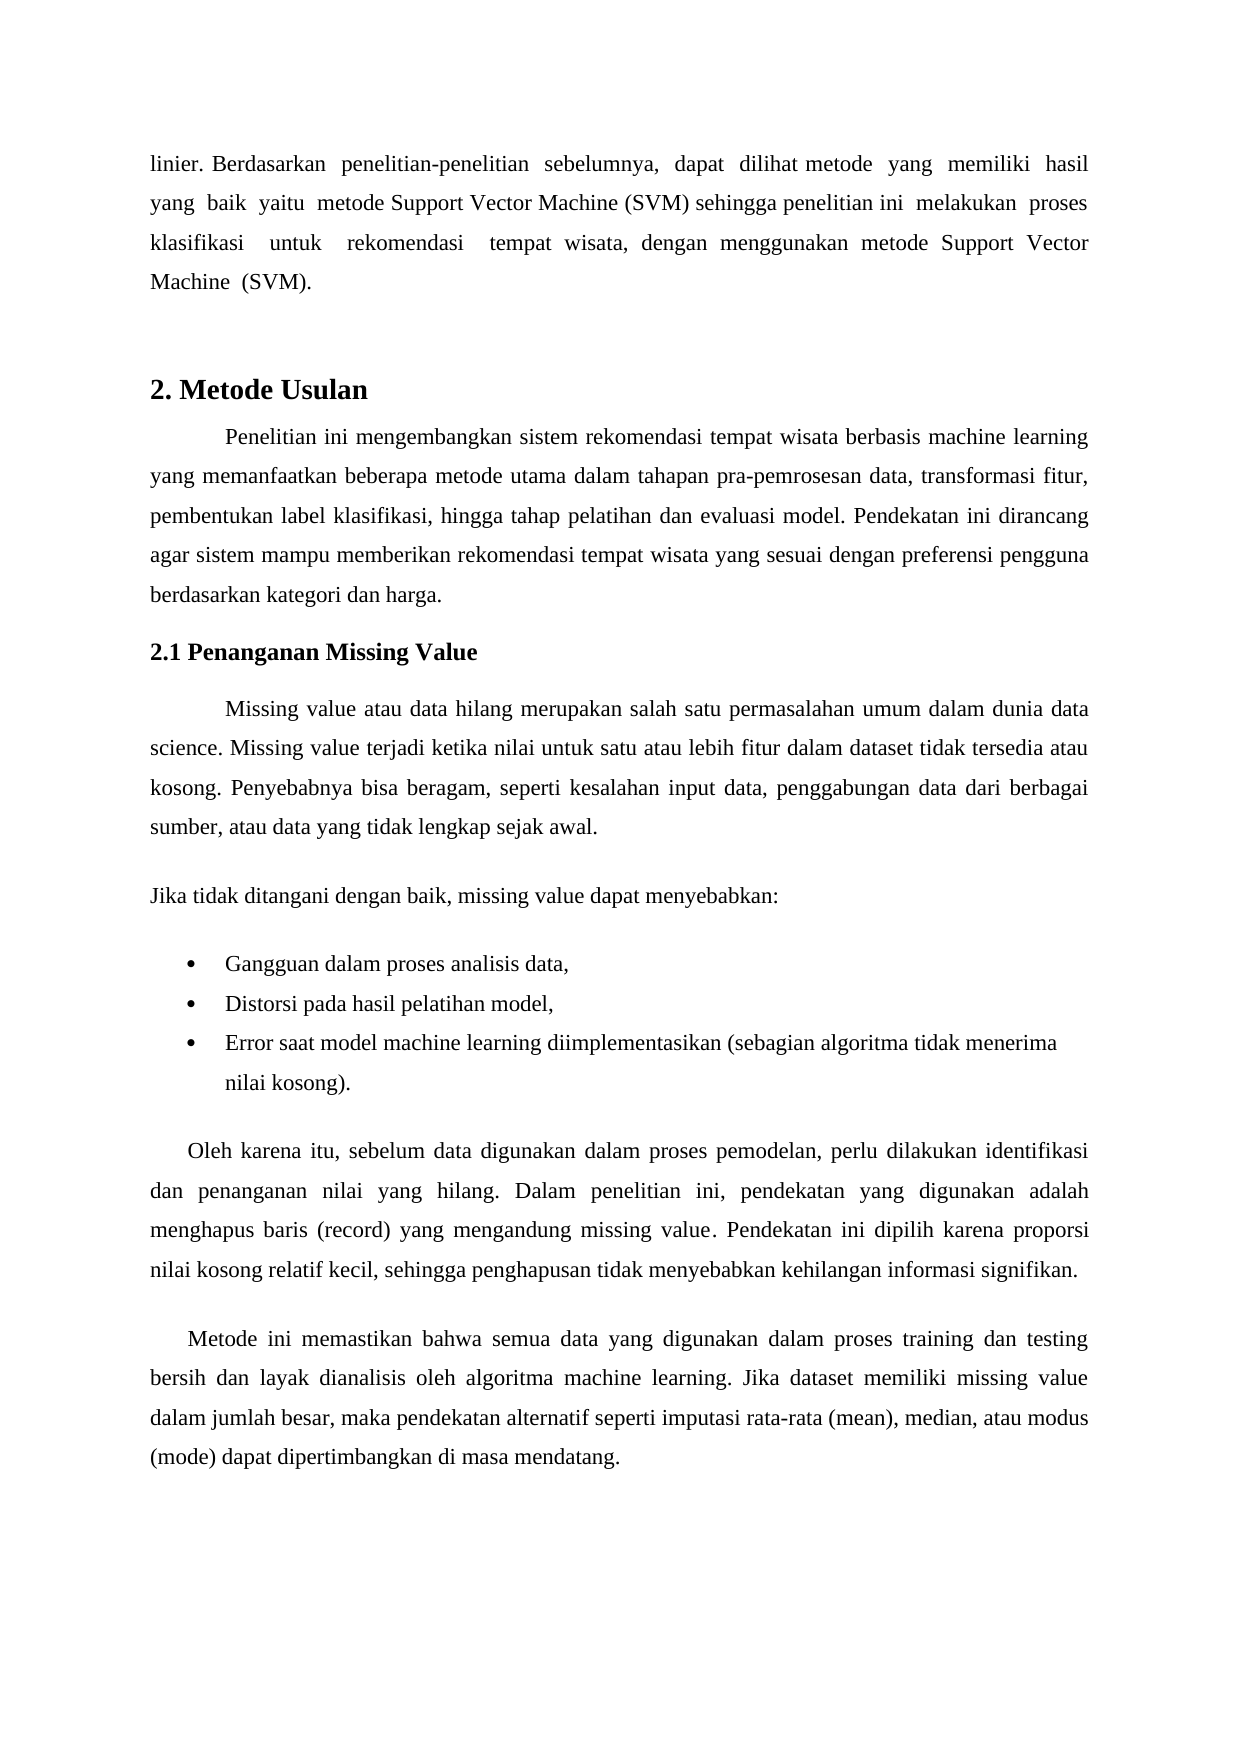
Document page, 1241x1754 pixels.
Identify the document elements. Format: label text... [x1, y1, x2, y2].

subtitle 2.1 Penanganan Missing Value [150, 637, 1090, 666]
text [150, 150, 1090, 295]
text Missing value atau data hilang merupakan salah satu permasalahan umum dalam dunia data science. Missing value terjadi ketika nilai untuk satu atau lebih fitur dalam dataset tidak tersedia atau kosong. Penyebabnya bisa beragam, seperti kesalahan input data, penggabungan data dari berbagai sumber, atau data yang tidak lengkap sejak awal. [150, 695, 1090, 839]
text Penelitian ini mengembangkan sistem rekomendasi tempat wisata berbasis machine learning yang memanfaatkan beberapa metode utama dalam tahapan pra-pemrosesan data, transformasi fitur, pembentukan label klasifikasi, hingga tahap pelatihan dan evaluasi model. Pendekatan ini dirancang agar sistem mampu memberikan rekomendasi tempat wisata yang sesuai dengan preferensi pengguna berdasarkan kategori dan harga. [150, 423, 1090, 607]
list Distorsi pada hasil pelatihan model, [187, 1019, 1090, 1045]
list Gangguan dalam proses analisis data, [187, 950, 1090, 977]
text Jika tidak ditangani dengan baik, missing value dapat menyebabkan: [150, 882, 1090, 908]
text Oleh karena itu, sebelum data digunakan dalam proses pemodelan, perlu dilakukan identifikasi dan penanganan nilai yang hilang. Dalam penelitian ini, pendekatan yang digunakan adalah menghapus baris (record) yang mengandung missing value. Pendekatan ini dipilih karena proporsi nilai kosong relatif kecil, sehingga penghapusan tidak menyebabkan kehilangan informasi signifikan. [150, 1196, 1090, 1341]
text Metode ini memastikan bahwa semua data yang digunakan dalam proses training dan testing bersih dan layak dianalisis oleh algoritma machine learning. Jika dataset memiliki missing value dalam jumlah besar, maka pendekatan alternatif seperti imputasi rata-rata (mean), median, atau modus (mode) dapat dipertimbangkan di masa mendatang. [150, 1383, 1090, 1528]
subtitle 2. Metode Usulan [150, 372, 1090, 406]
list Error saat model machine learning diimplementasikan (sebagian algoritma tidak menerima nilai kosong). [187, 1088, 1090, 1153]
